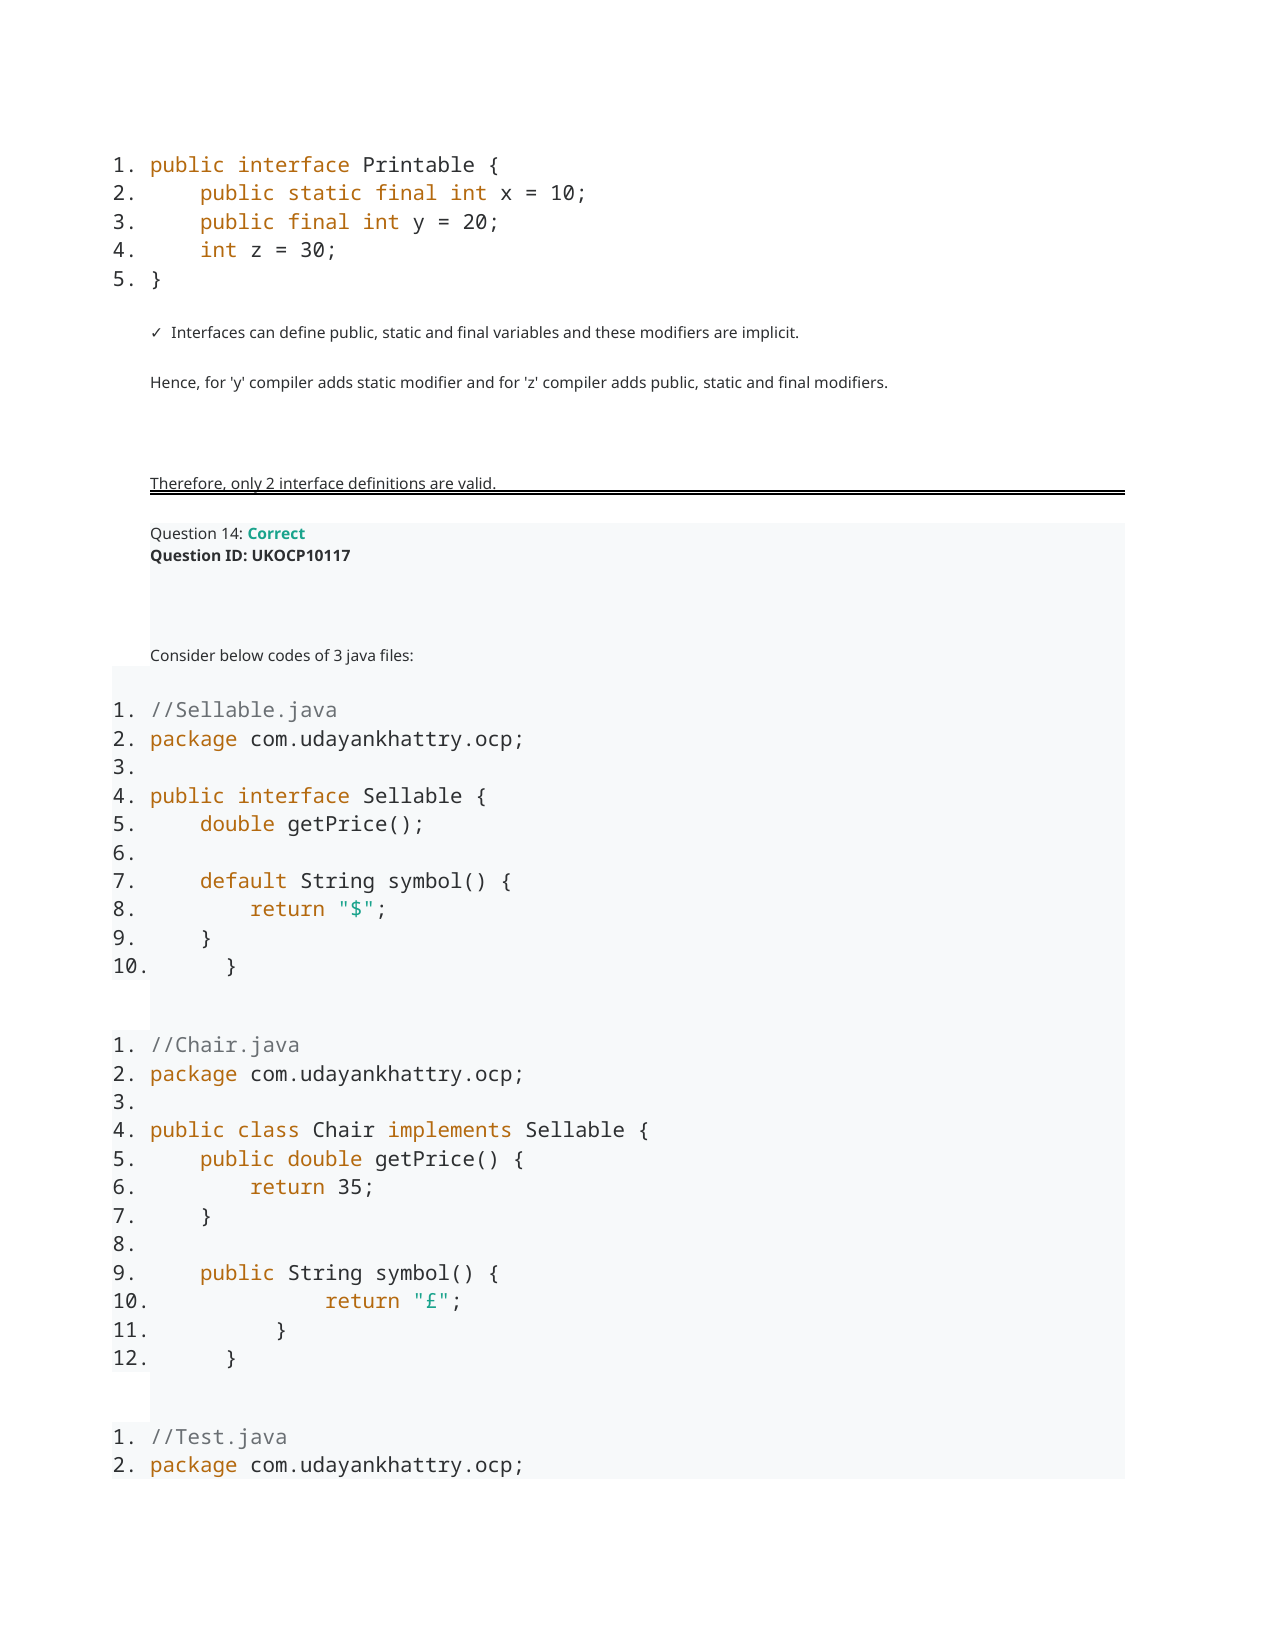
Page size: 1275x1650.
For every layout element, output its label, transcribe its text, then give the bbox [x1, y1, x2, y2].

text Question 14: Correct [150, 523, 1125, 544]
text Therefore, only 2 interface definitions are valid. [150, 473, 1125, 490]
list } [112, 923, 1125, 951]
list //Test.java [112, 1422, 1125, 1450]
list int z = 30; [112, 235, 1125, 264]
list //Chair.java [112, 1030, 1125, 1059]
list double getPrice(); [112, 809, 1125, 838]
list package com.udayankhattry.ocp; [112, 1059, 1125, 1087]
list public class Chair implements Sellable { [112, 1116, 1125, 1144]
list public static final int x = 10; [112, 178, 1125, 207]
list public interface Sellable { [112, 781, 1125, 809]
list } [112, 951, 1125, 980]
text Hence, for 'y' compiler adds static modifier and for 'z' compiler adds public, static and final modifiers. [150, 372, 1125, 393]
list } [112, 1201, 1125, 1229]
list return 35; [112, 1172, 1125, 1201]
list return "£"; [112, 1286, 1125, 1315]
list package com.udayankhattry.ocp; [112, 1450, 1125, 1479]
list } [112, 1315, 1125, 1343]
list public interface Printable { [112, 150, 1125, 178]
list public double getPrice() { [112, 1144, 1125, 1172]
list } [112, 264, 1125, 292]
list public final int y = 20; [112, 207, 1125, 235]
list //Sellable.java [112, 696, 1125, 724]
list default String symbol() { [112, 866, 1125, 894]
list } [112, 1343, 1125, 1372]
list public String symbol() { [112, 1258, 1125, 1286]
text ✓ Interfaces can define public, static and final variables and these modifiers are implicit. [150, 321, 1125, 343]
text Consider below codes of 3 java files: [150, 645, 1125, 666]
text Question ID: UKOCP10117 [150, 544, 1125, 566]
list package com.udayankhattry.ocp; [112, 724, 1125, 752]
list return "$"; [112, 894, 1125, 923]
